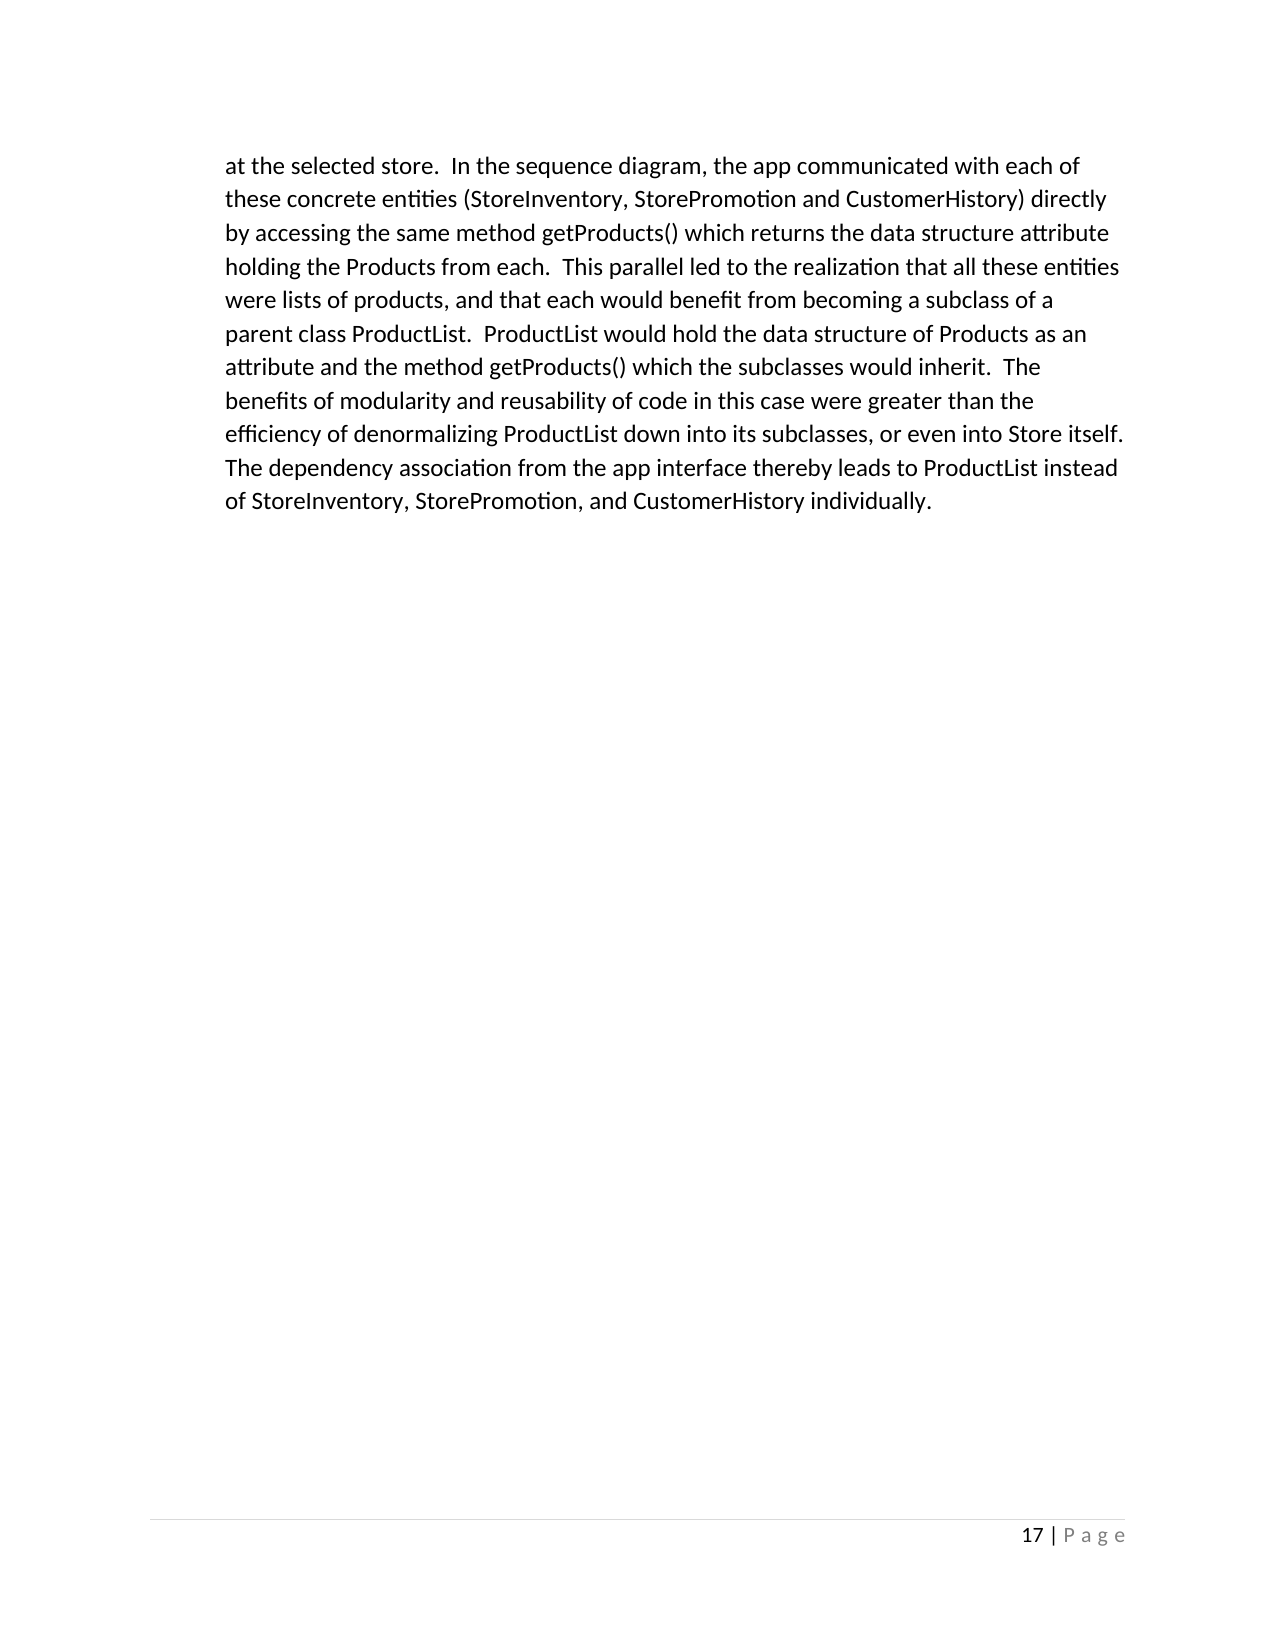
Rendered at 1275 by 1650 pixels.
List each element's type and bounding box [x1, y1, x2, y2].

list [187, 150, 1125, 516]
